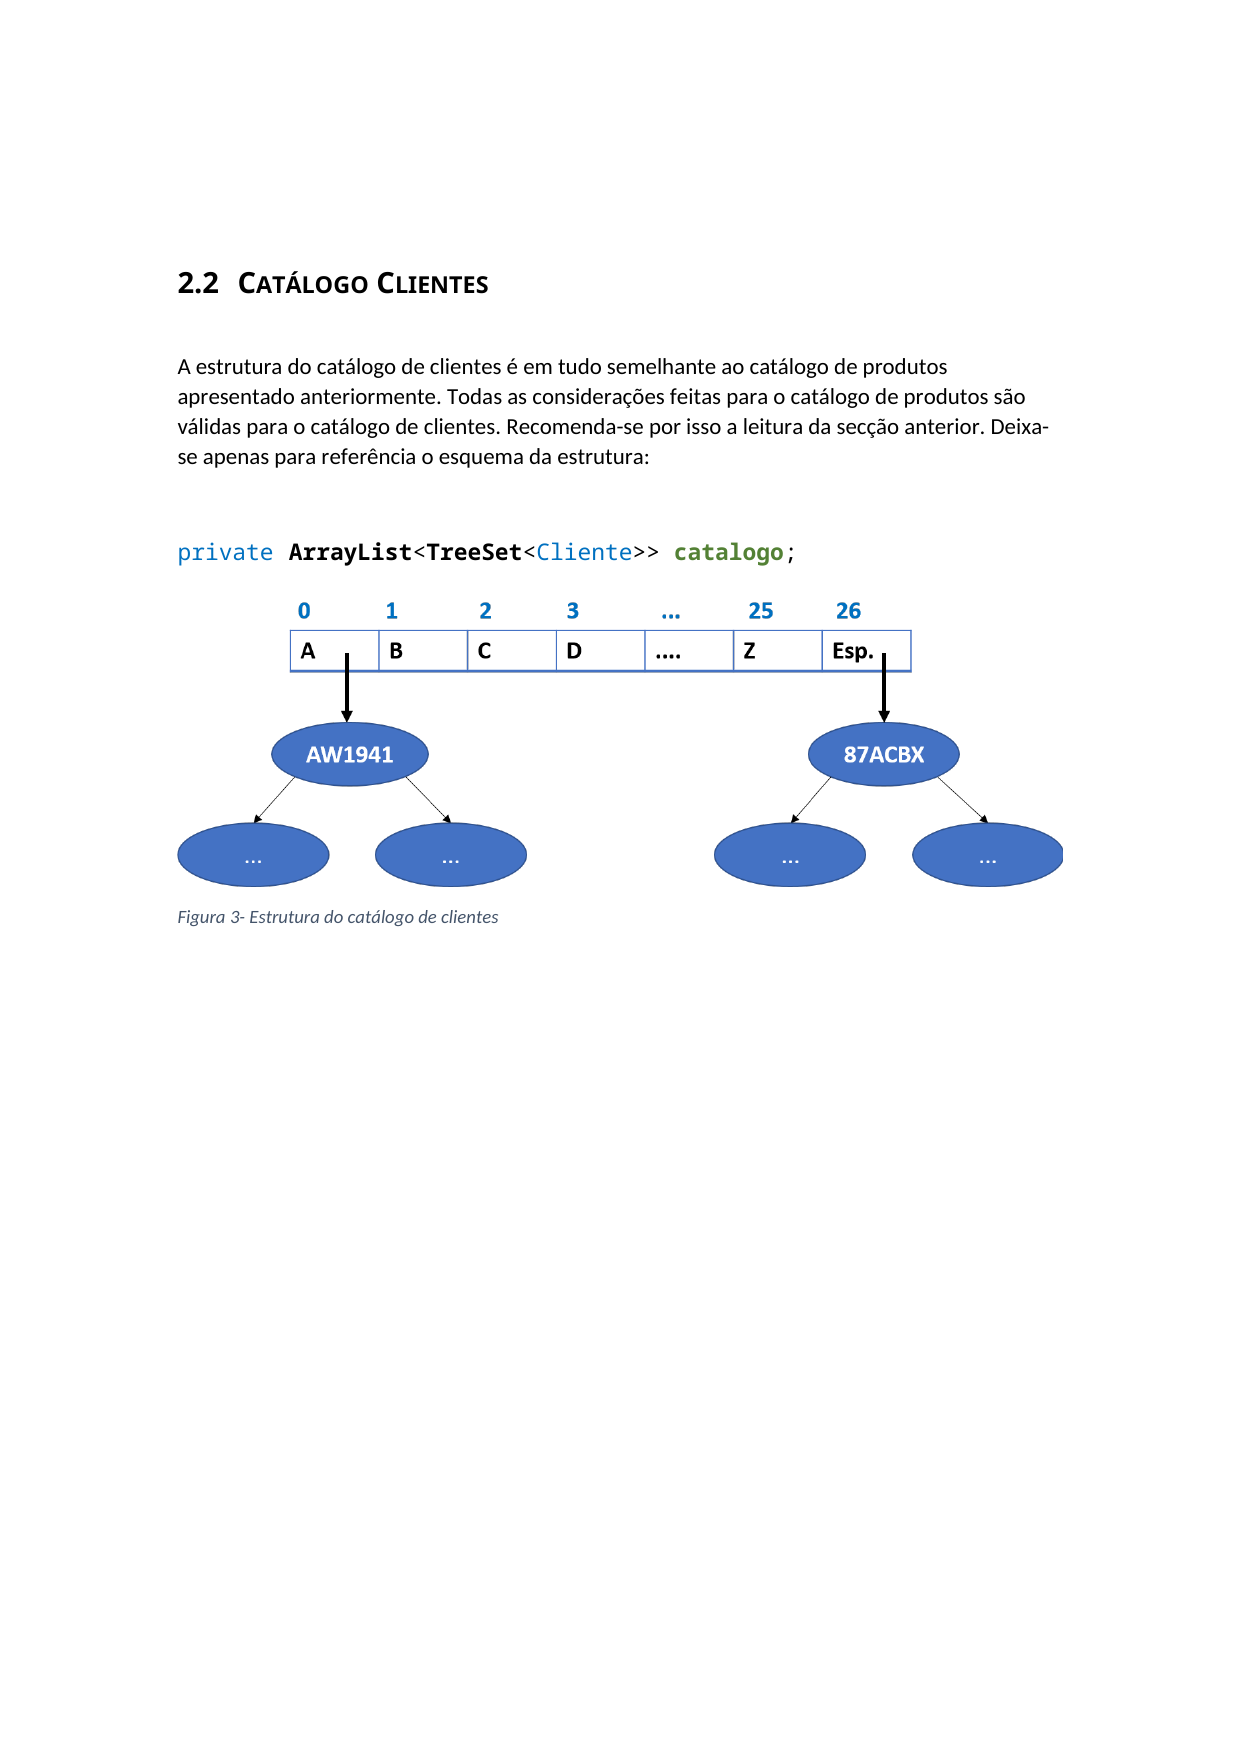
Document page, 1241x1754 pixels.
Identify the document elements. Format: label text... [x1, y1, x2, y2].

subtitle Catálogo Clientes [177, 262, 1063, 302]
picture [177, 586, 1063, 887]
text private ArrayList<TreeSet<Cliente>> catalogo; [177, 536, 1063, 567]
text A estrutura do catálogo de clientes é em tudo semelhante ao catálogo de produtos apresentado anteriormente. Todas as considerações feitas para o catálogo de produtos são válidas para o catálogo de clientes. Recomenda-se por isso a leitura da secção anterior. Deixa-se apenas para referência o esquema da estrutura: [177, 352, 1063, 471]
text Figura 3- Estrutura do catálogo de clientes [177, 905, 1063, 928]
